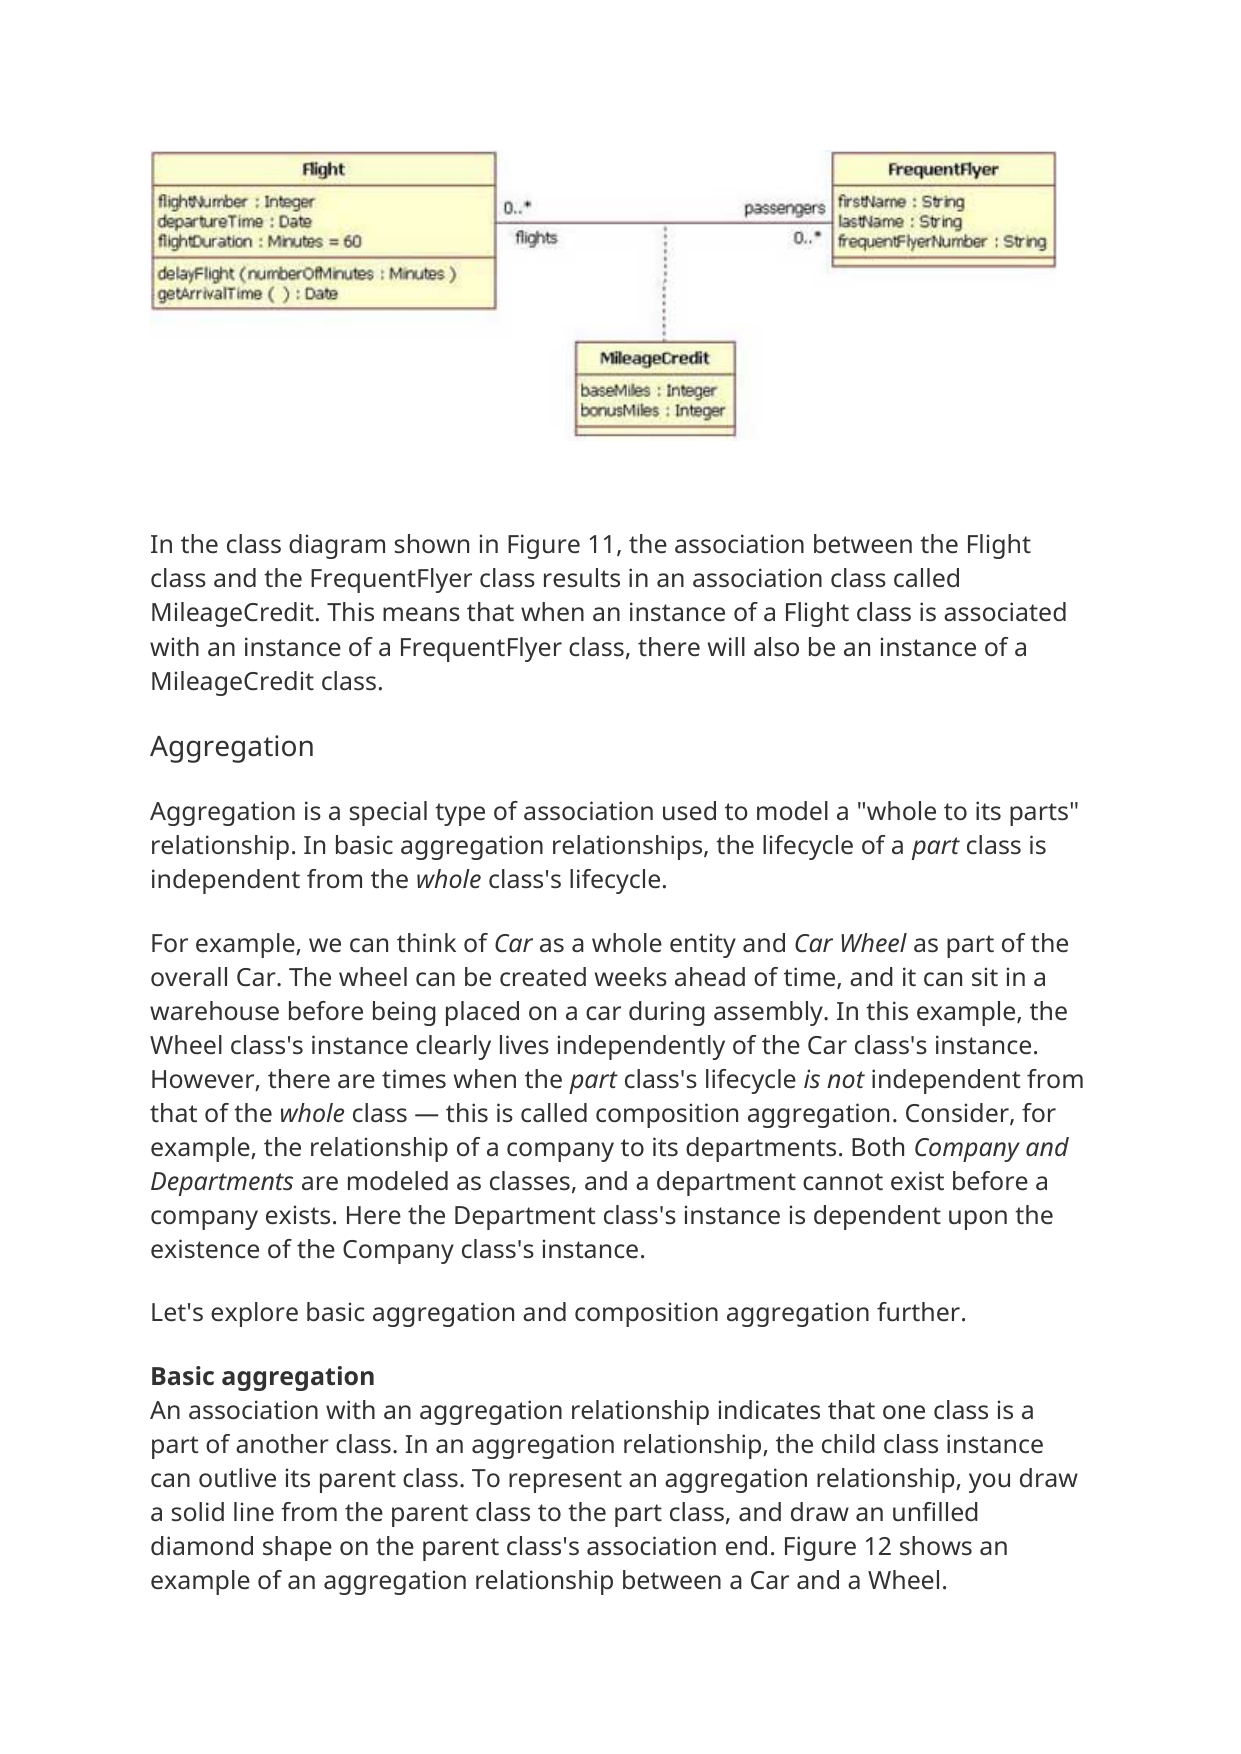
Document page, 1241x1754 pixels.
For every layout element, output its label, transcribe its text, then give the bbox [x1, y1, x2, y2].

picture [150, 150, 1057, 441]
text Aggregation [150, 726, 1090, 765]
text For example, we can think of Car as a whole entity and Car Wheel as part of the overall Car. The wheel can be created weeks ahead of time, and it can sit in a warehouse before being placed on a car during assembly. In this example, the Wheel class's instance clearly lives independently of the Car class's instance. However, there are times when the part class's lifecycle is not independent from that of the whole class — this is called composition aggregation. Consider, for example, the relationship of a company to its departments. Both Company and Departments are modeled as classes, and a department cannot exist before a company exists. Here the Department class's instance is dependent upon the existence of the Company class's instance. [150, 925, 1090, 1266]
text Aggregation is a special type of association used to model a "whole to its parts" relationship. In basic aggregation relationships, the lifecycle of a part class is independent from the whole class's lifecycle. [150, 794, 1090, 896]
text In the class diagram shown in Figure 11, the association between the Flight class and the FrequentFlyer class results in an association class called MileageCredit. This means that when an instance of a Flight class is associated with an instance of a FrequentFlyer class, there will also be an instance of a MileageCredit class. [150, 527, 1090, 697]
text Let's explore basic aggregation and composition aggregation further. [150, 1295, 1090, 1329]
text Basic aggregation An association with an aggregation relationship indicates that one class is a part of another class. In an aggregation relationship, the child class instance can outlive its parent class. To represent an aggregation relationship, you draw a solid line from the parent class to the part class, and draw an unfilled diamond shape on the parent class's association end. Figure 12 shows an example of an aggregation relationship between a Car and a Wheel. [150, 1358, 1090, 1597]
